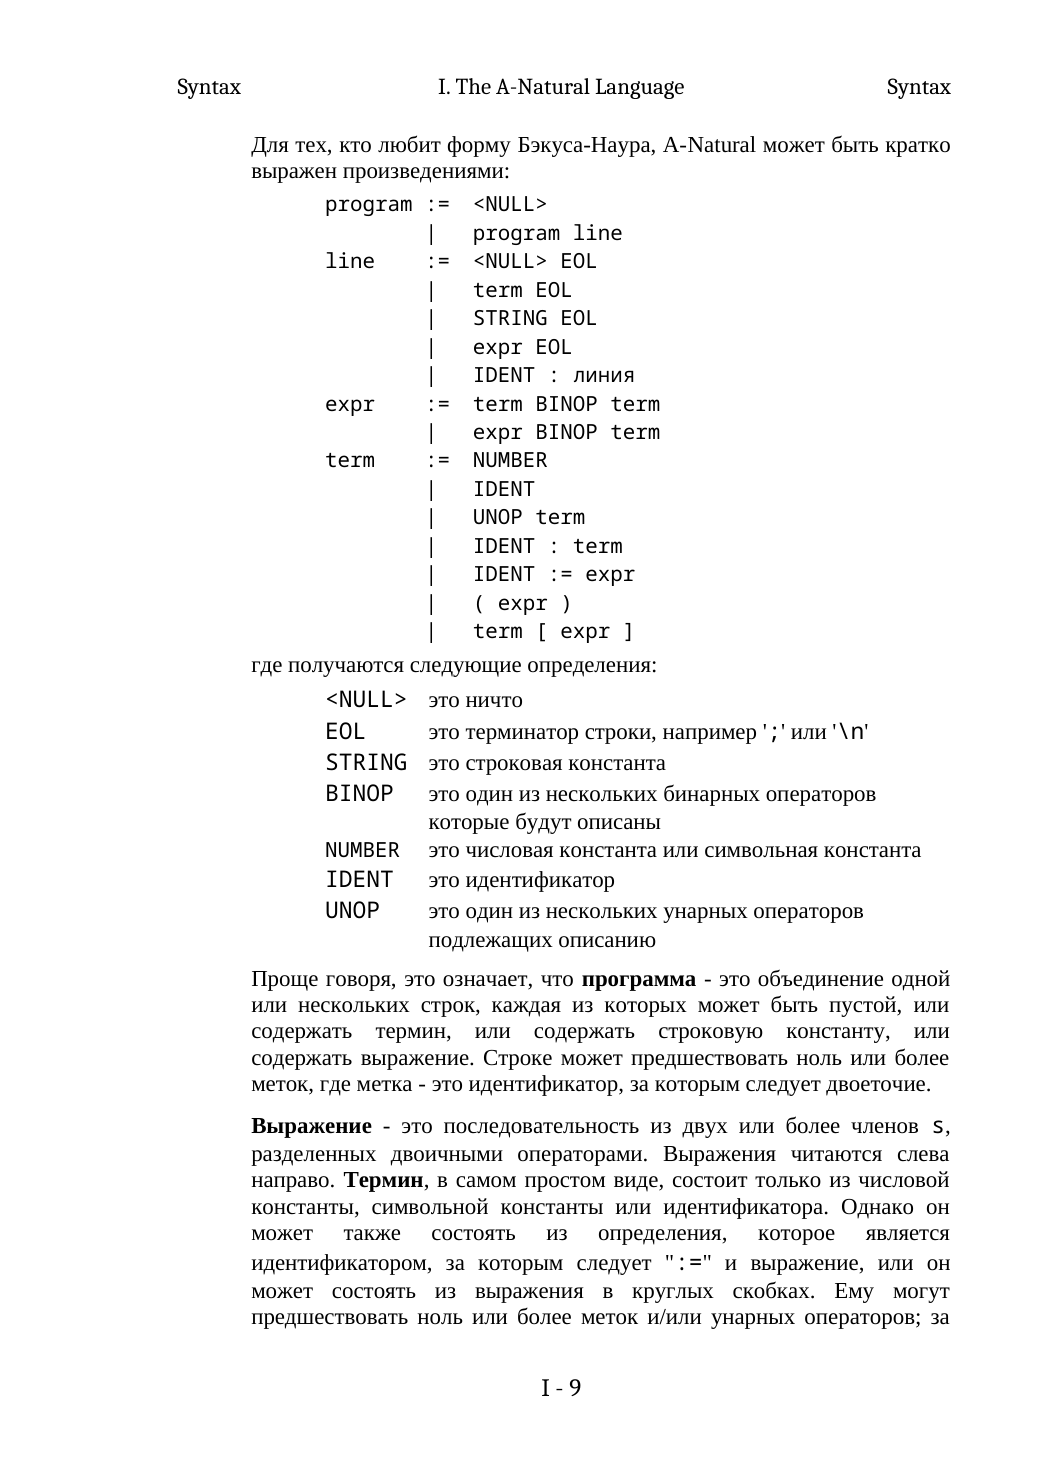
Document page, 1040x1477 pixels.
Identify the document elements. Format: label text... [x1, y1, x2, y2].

text IDENT это идентификатор [325, 863, 951, 894]
text EOL это терминатор строки, например ';' или '\n' [325, 715, 951, 746]
text term := NUMBER [325, 446, 951, 474]
text | expr BINOP term [325, 417, 951, 446]
text | IDENT : линия [325, 360, 951, 389]
text где получаются следующие определения: [251, 651, 951, 677]
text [251, 1109, 951, 1329]
text | term EOL [325, 275, 951, 303]
text | STRING EOL [325, 303, 951, 332]
text NUMBER это числовая константа или символьная константа [325, 835, 951, 863]
text | IDENT [325, 474, 951, 502]
text line := <NULL> EOL [325, 246, 951, 275]
text | ( expr ) [325, 588, 951, 616]
text | UNOP term [325, 502, 951, 531]
text expr := term BINOP term [325, 389, 951, 417]
text | IDENT := expr [325, 559, 951, 588]
text | IDENT : term [325, 531, 951, 559]
text UNOP это один из нескольких унарных операторов подлежащих описанию [325, 894, 951, 952]
text | program line [325, 218, 951, 246]
text | term [ expr ] [325, 616, 951, 644]
text Проще говоря, это означает, что программа - это объединение одной или нескольких строк, каждая из которых может быть пустой, или содержать термин, или содержать строковую константу, или содержать выражение. Строке может предшествовать ноль или более меток, где метка - это идентификатор, за которым следует двоеточие. [251, 964, 951, 1096]
text <NULL> это ничто [325, 683, 951, 715]
text program := <NULL> [325, 189, 951, 218]
text | expr EOL [325, 332, 951, 360]
text STRING это строковая константа [325, 746, 951, 777]
text BINOP это один из нескольких бинарных операторов которые будут описаны [325, 777, 959, 835]
text Для тех, кто любит форму Бэкуса-Наура, A-Natural может быть кратко выражен произведениями: [251, 131, 951, 183]
